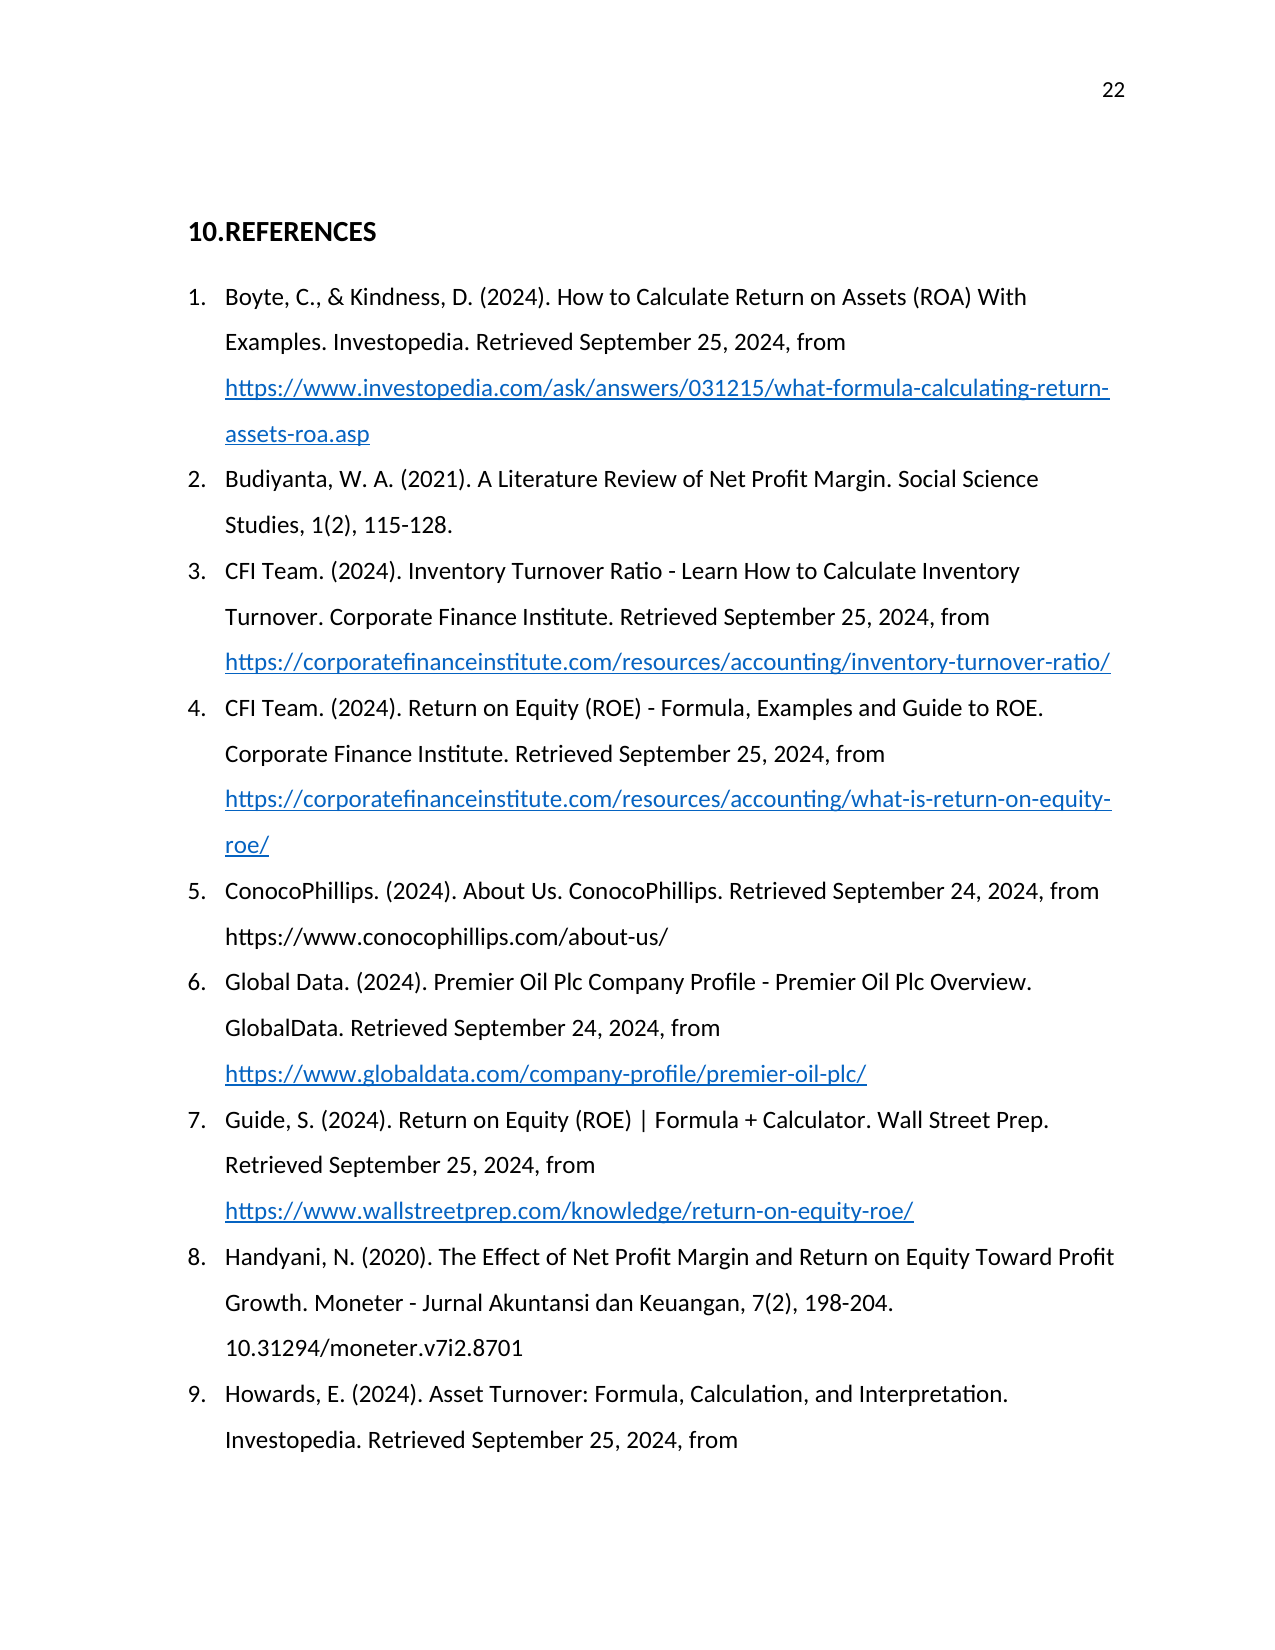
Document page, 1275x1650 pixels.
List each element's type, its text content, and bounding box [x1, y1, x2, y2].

list Guide, S. (2024). Return on Equity (ROE) | Formula + Calculator. Wall Street Prep. Retrieved September 25, 2024, from https://www.wallstreetprep.com/knowledge/return-on-equity-roe/ [187, 1104, 1125, 1226]
list Handyani, N. (2020). The Effect of Net Profit Margin and Return on Equity Toward Profit Growth. Moneter - Jurnal Akuntansi dan Keuangan, 7(2), 198-204. 10.31294/moneter.v7i2.8701 [187, 1241, 1125, 1363]
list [187, 1378, 1125, 1454]
list CFI Team. (2024). Inventory Turnover Ratio - Learn How to Calculate Inventory Turnover. Corporate Finance Institute. Retrieved September 25, 2024, from https://corporatefinanceinstitute.com/resources/accounting/inventory-turnover-ratio/ [187, 555, 1125, 677]
list Global Data. (2024). Premier Oil Plc Company Profile - Premier Oil Plc Overview. GlobalData. Retrieved September 24, 2024, from https://www.globaldata.com/company-profile/premier-oil-plc/ [187, 967, 1125, 1088]
subtitle REFERENCES [187, 213, 1125, 249]
list ConocoPhillips. (2024). About Us. ConocoPhillips. Retrieved September 24, 2024, from https://www.conocophillips.com/about-us/ [187, 875, 1125, 951]
list Boyte, C., & Kindness, D. (2024). How to Calculate Return on Assets (ROA) With Examples. Investopedia. Retrieved September 25, 2024, from https://www.investopedia.com/ask/answers/031215/what-formula-calculating-return-assets-roa.asp [187, 281, 1125, 448]
list Budiyanta, W. A. (2021). A Literature Review of Net Profit Margin. Social Science Studies, 1(2), 115-128. [187, 463, 1125, 540]
list CFI Team. (2024). Return on Equity (ROE) - Formula, Examples and Guide to ROE. Corporate Finance Institute. Retrieved September 25, 2024, from https://corporatefinanceinstitute.com/resources/accounting/what-is-return-on-equity-roe/ [187, 692, 1125, 860]
